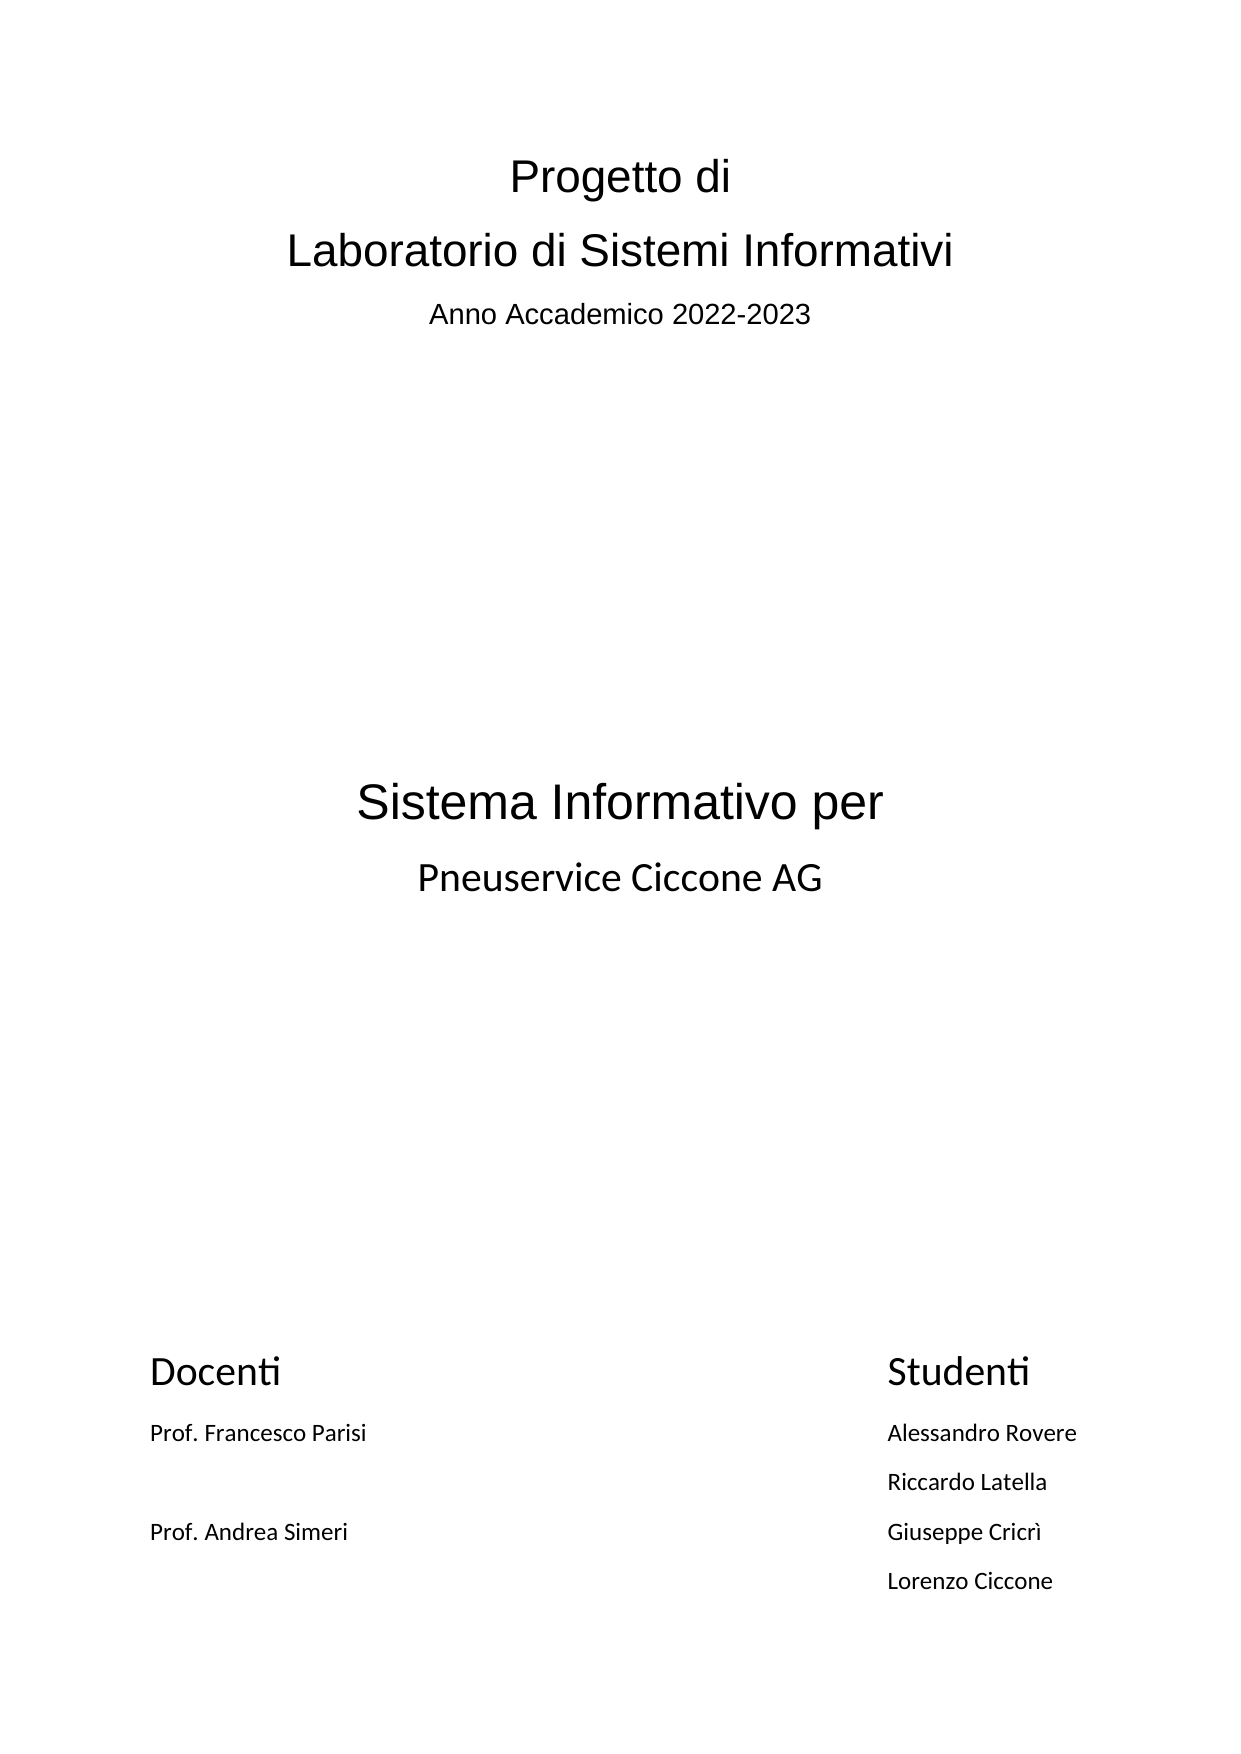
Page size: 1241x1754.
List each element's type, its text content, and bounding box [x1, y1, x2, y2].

text Progetto di [150, 150, 1090, 203]
text Prof. Andrea Simeri Giuseppe Cricrì [150, 1516, 1090, 1546]
text Anno Accademico 2022-2023 [150, 297, 1090, 331]
text Docenti Studenti [150, 1345, 1090, 1396]
text Lorenzo Ciccone [814, 1566, 1090, 1596]
text Prof. Francesco Parisi Alessandro Rovere [150, 1417, 1090, 1447]
text Riccardo Latella [814, 1466, 1090, 1497]
text Laboratorio di Sistemi Informativi [150, 223, 1090, 276]
text Sistema Informativo per [150, 772, 1090, 830]
text Pneuservice Ciccone AG [150, 851, 1090, 902]
